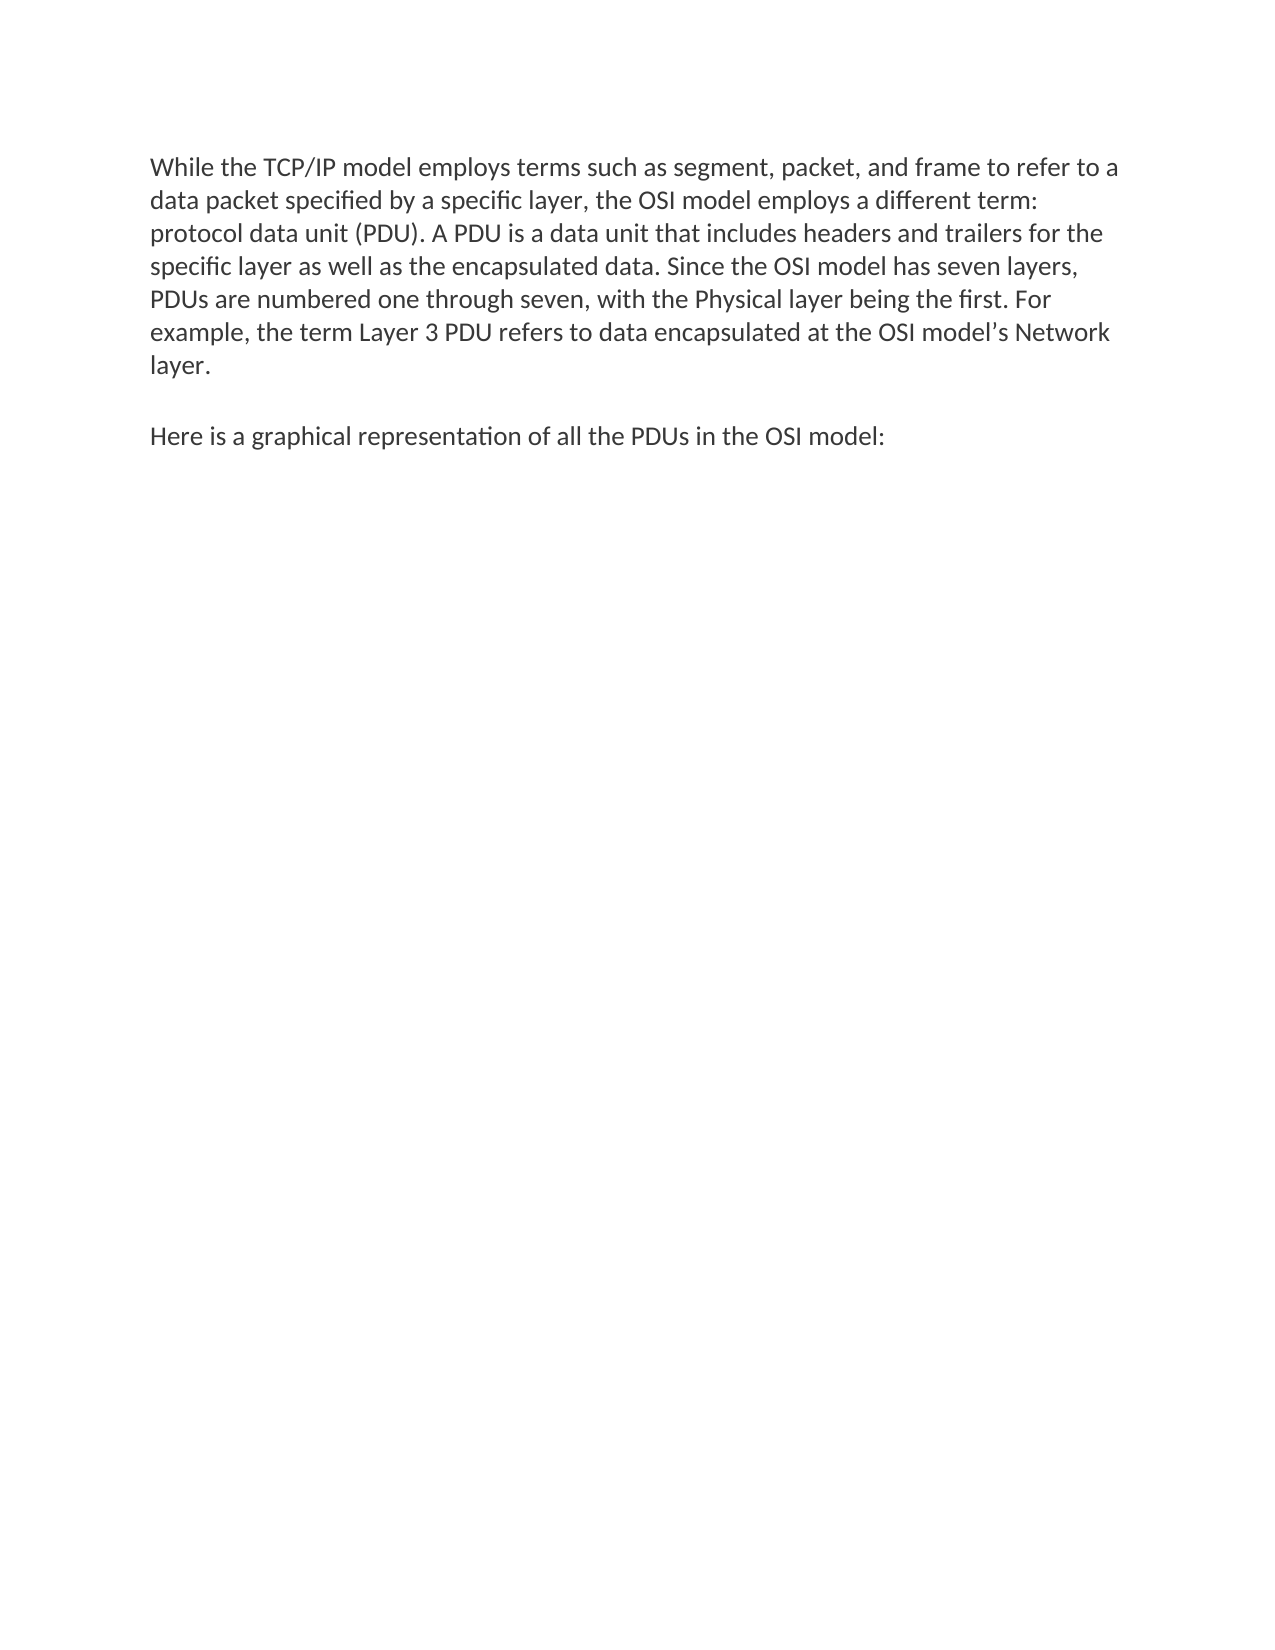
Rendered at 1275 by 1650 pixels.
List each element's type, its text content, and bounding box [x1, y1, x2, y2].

text While the TCP/IP model employs terms such as segment, packet, and frame to refer to a data packet specified by a specific layer, the OSI model employs a different term: protocol data unit (PDU). A PDU is a data unit that includes headers and trailers for the specific layer as well as the encapsulated data. Since the OSI model has seven layers, PDUs are numbered one through seven, with the Physical layer being the first. For example, the term Layer 3 PDU refers to data encapsulated at the OSI model’s Network layer. [150, 150, 1125, 381]
text Here is a graphical representation of all the PDUs in the OSI model: [150, 419, 1125, 452]
